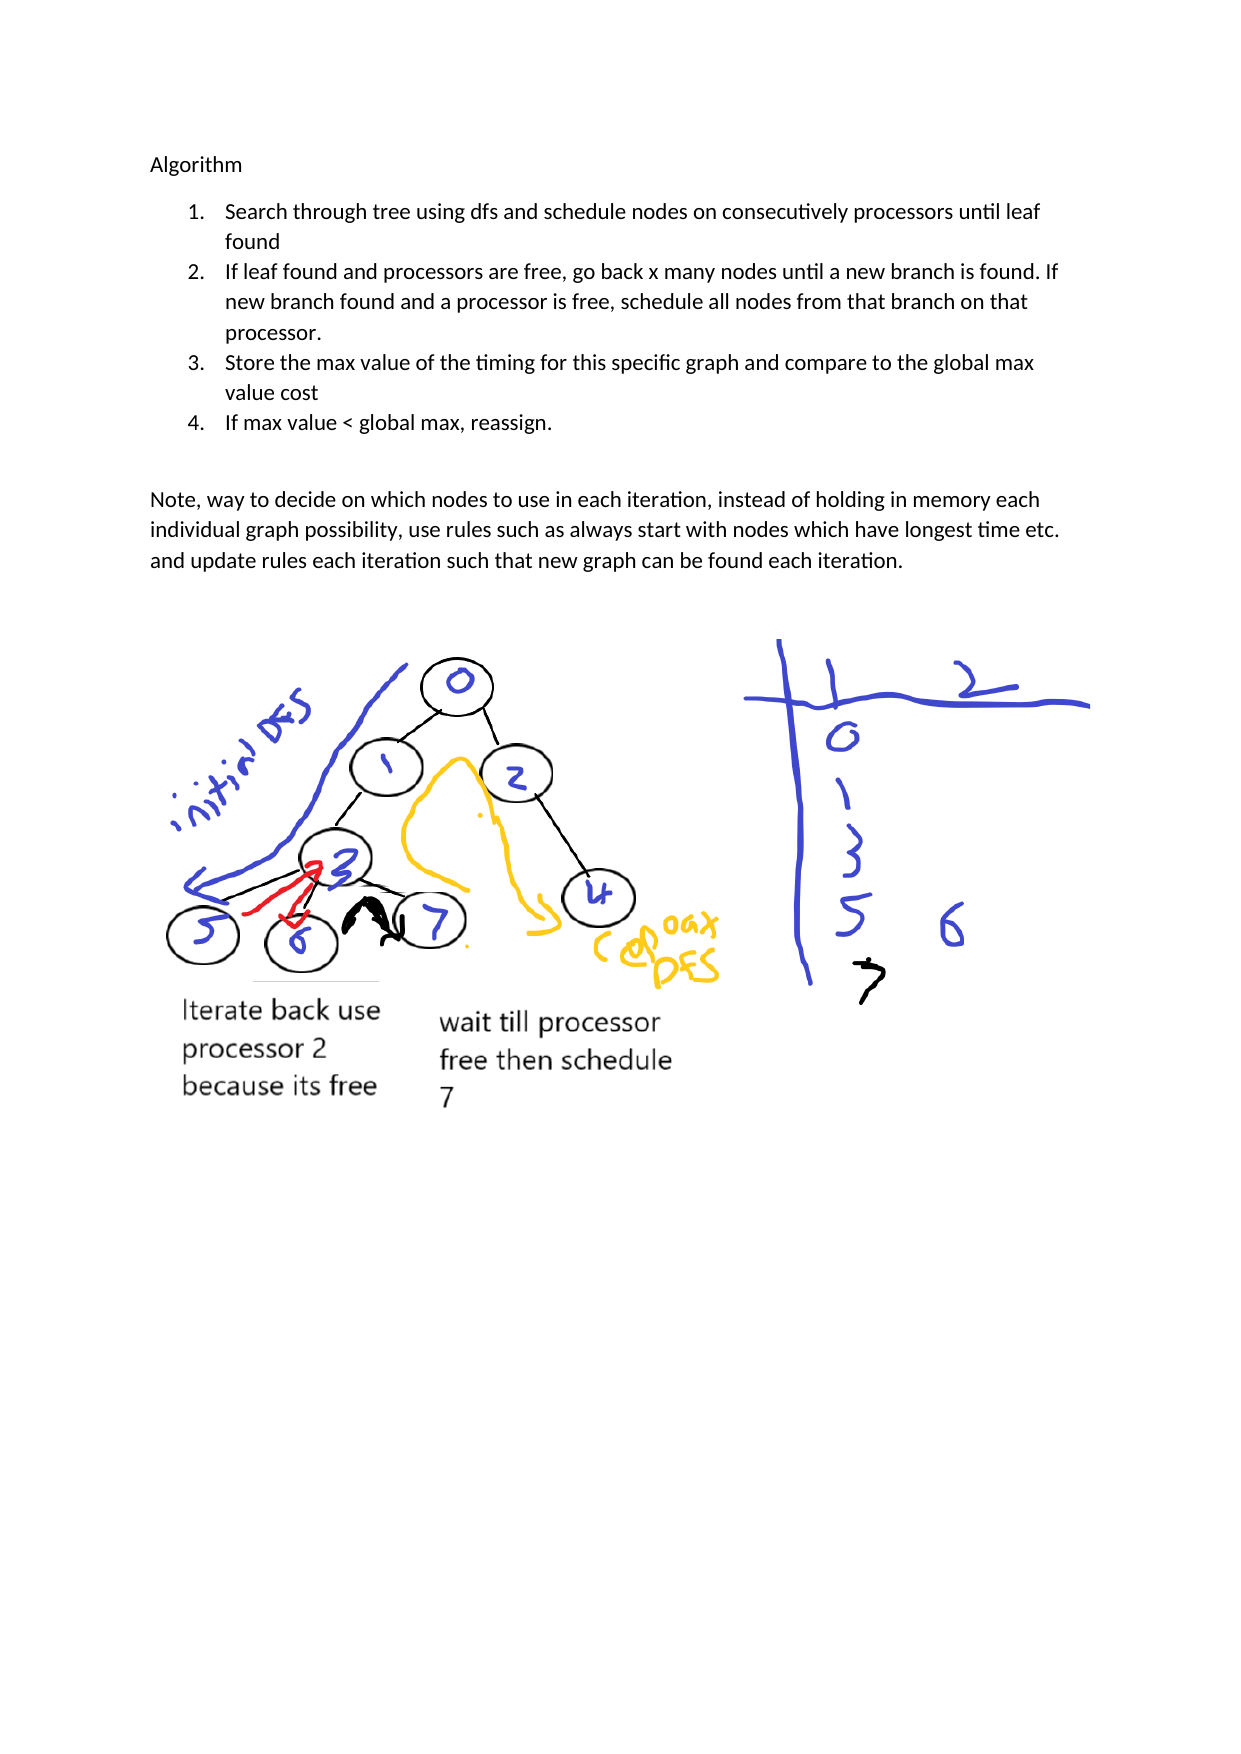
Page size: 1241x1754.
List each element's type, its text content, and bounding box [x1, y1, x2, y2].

text Algorithm [150, 150, 1090, 178]
list If leaf found and processors are free, go back x many nodes until a new branch is found. If new branch found and a processor is free, schedule all nodes from that branch on that processor. [187, 257, 1090, 346]
text Note, way to decide on which nodes to use in each iteration, instead of holding in memory each individual graph possibility, use rules such as always start with nodes which have longest time etc. and update rules each iteration such that new graph can be found each iteration. [150, 485, 1090, 574]
list If max value < global max, reassign. [187, 408, 1090, 436]
picture [150, 639, 1091, 1117]
list Store the max value of the timing for this specific graph and compare to the global max value cost [187, 348, 1090, 406]
list Search through tree using dfs and schedule nodes on consecutively processors until leaf found [187, 197, 1090, 255]
